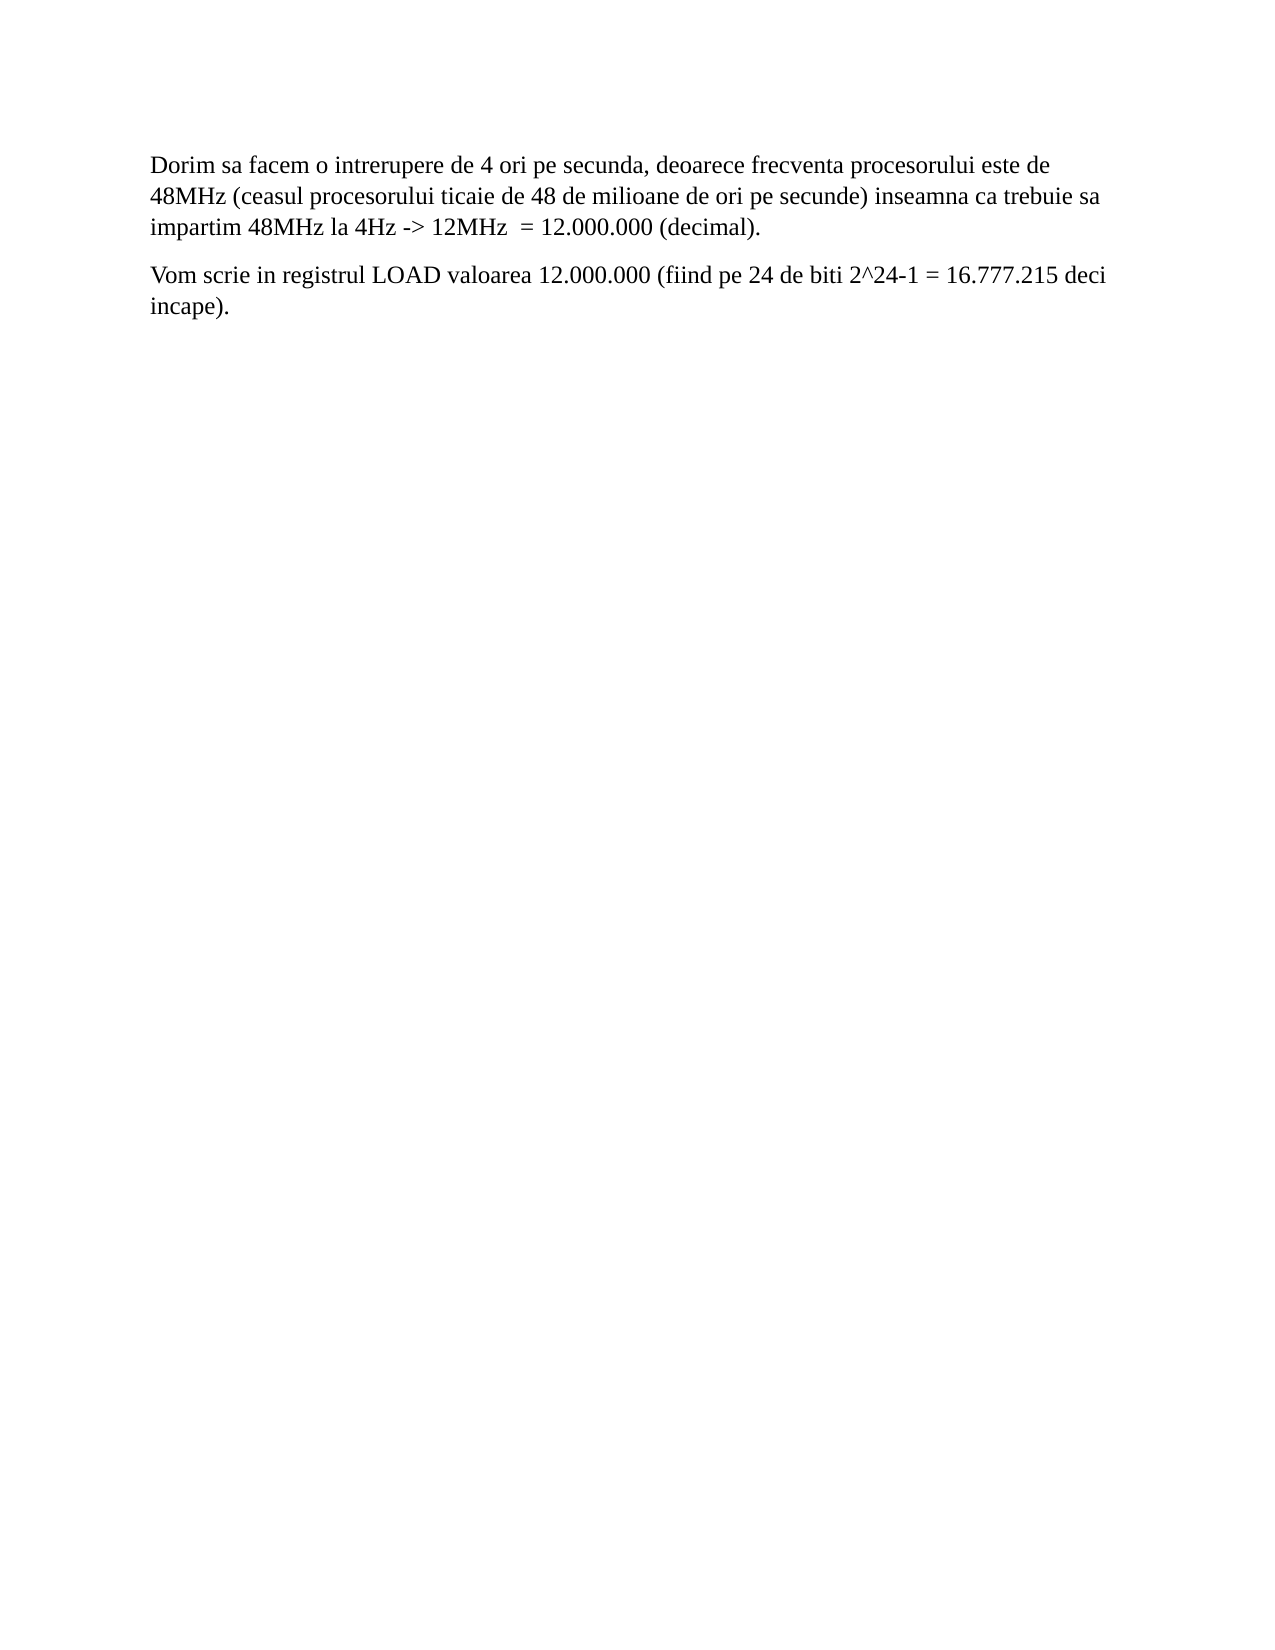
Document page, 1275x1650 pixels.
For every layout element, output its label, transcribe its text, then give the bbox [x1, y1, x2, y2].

text Dorim sa facem o intrerupere de 4 ori pe secunda, deoarece frecventa procesorului este de 48MHz (ceasul procesorului ticaie de 48 de milioane de ori pe secunde) inseamna ca trebuie sa impartim 48MHz la 4Hz -> 12MHz = 12.000.000 (decimal). [150, 150, 1125, 241]
text Vom scrie in registrul LOAD valoarea 12.000.000 (fiind pe 24 de biti 2^24-1 = 16.777.215 deci incape). [150, 260, 1125, 319]
